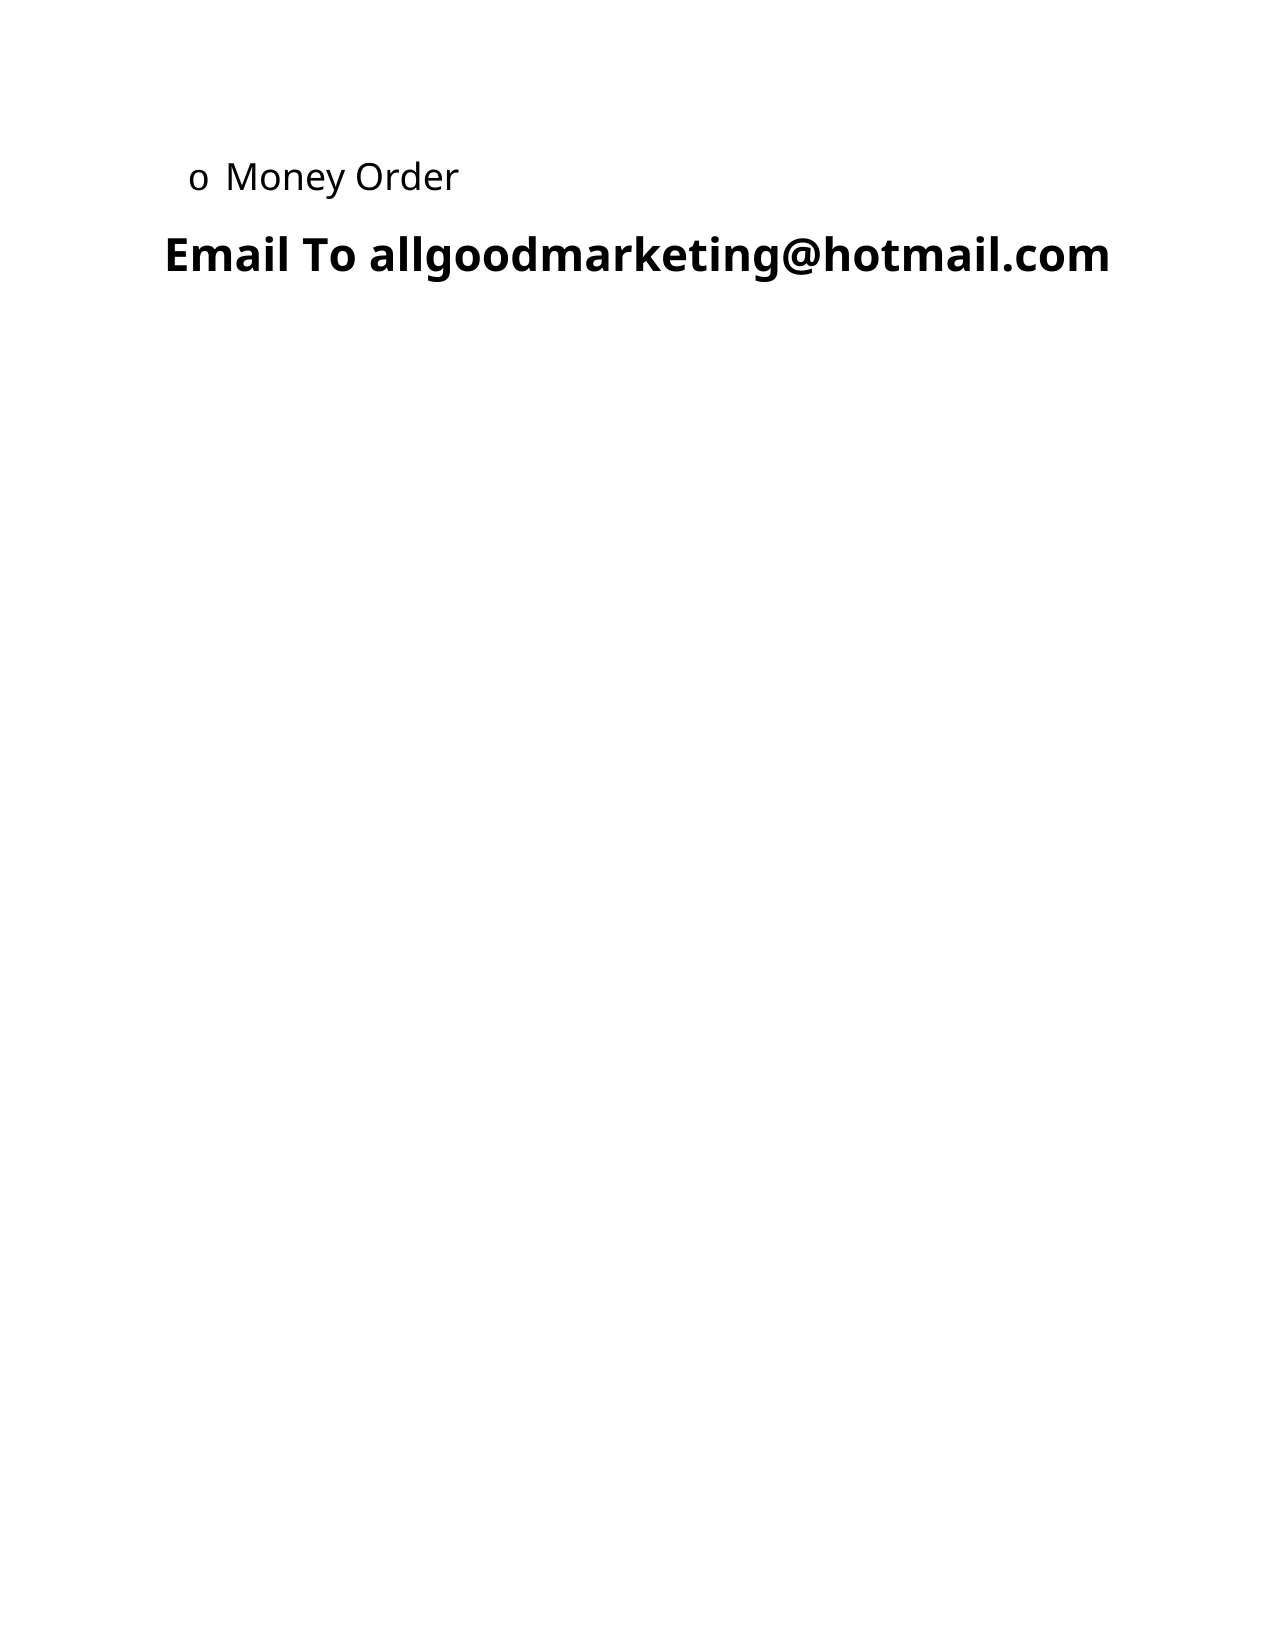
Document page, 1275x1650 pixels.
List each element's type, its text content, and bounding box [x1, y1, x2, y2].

list Money Order [187, 150, 1125, 201]
text Email To allgoodmarketing@hotmail.com [150, 222, 1125, 284]
